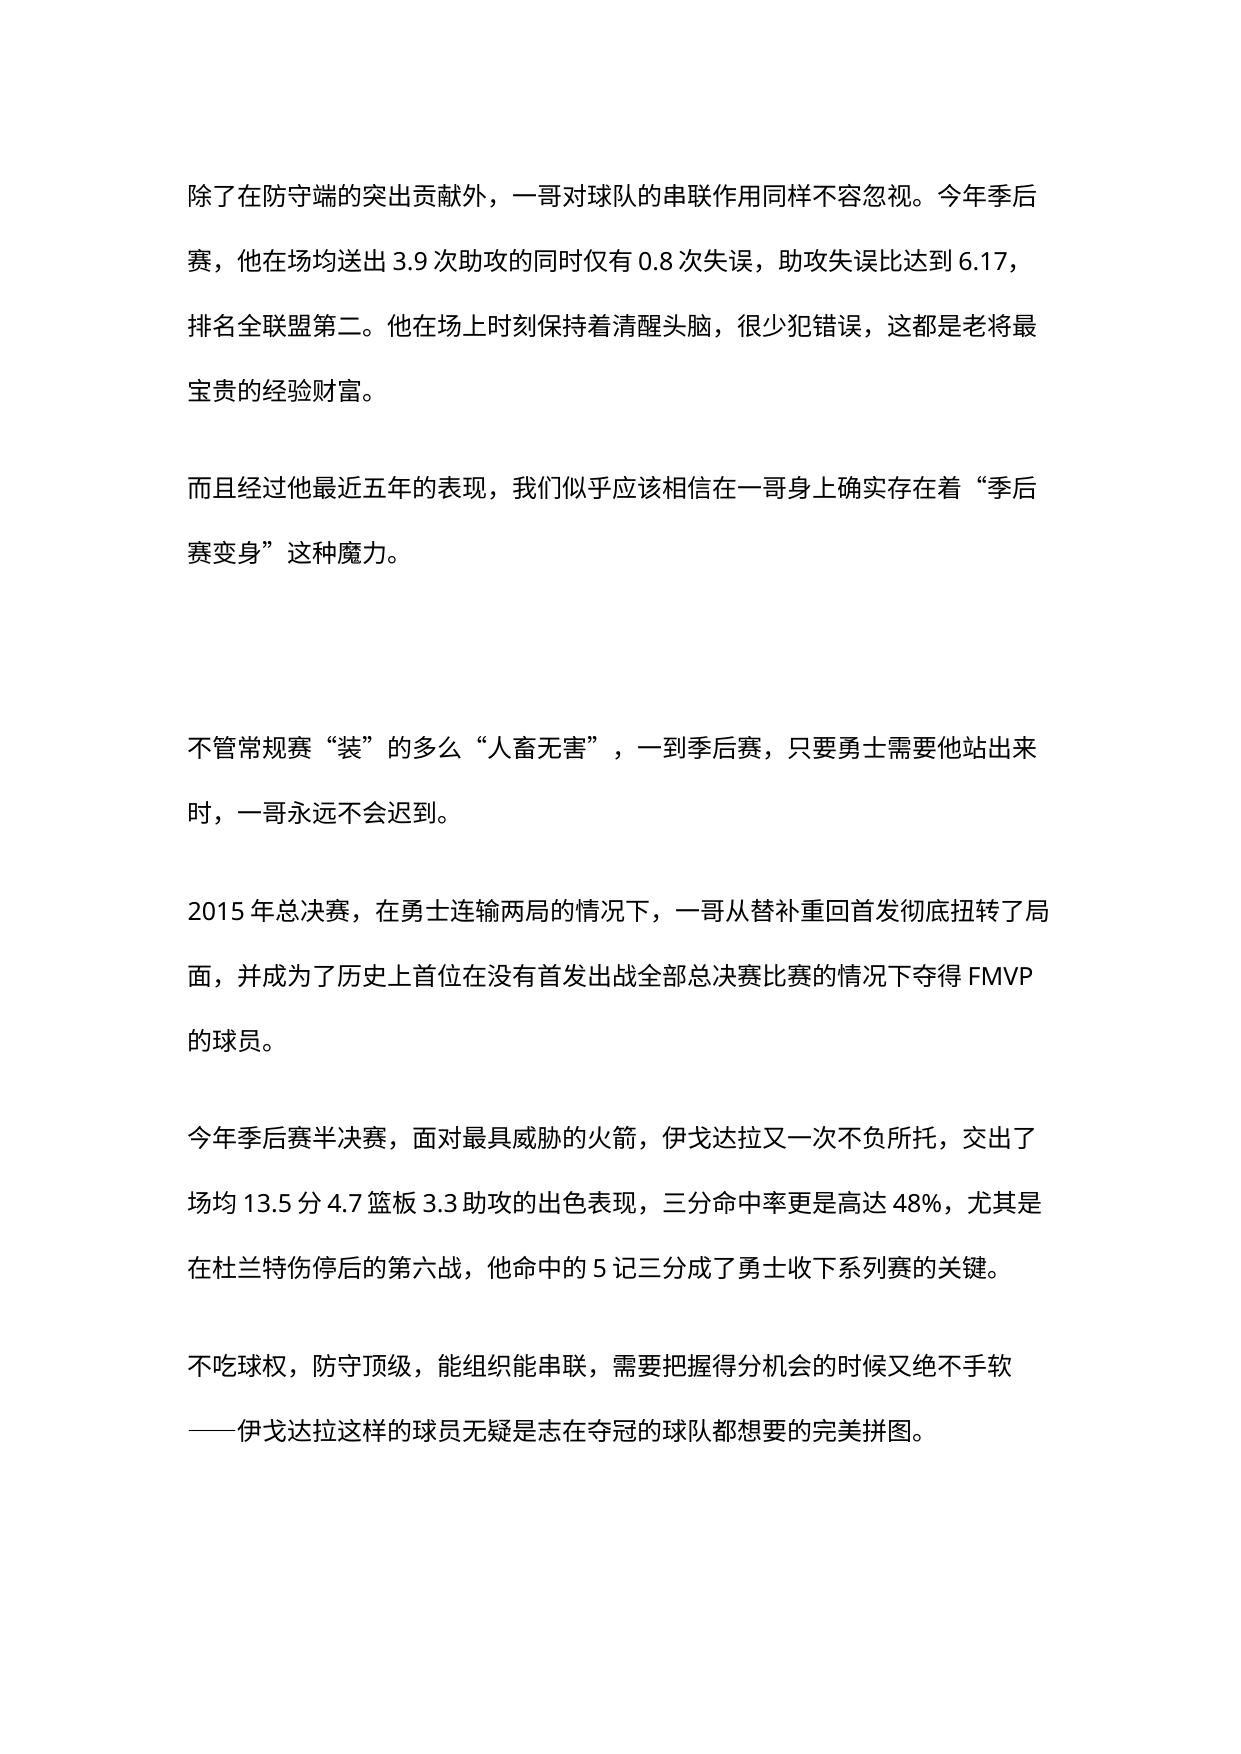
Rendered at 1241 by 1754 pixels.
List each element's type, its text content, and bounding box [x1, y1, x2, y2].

text 不吃球权，防守顶级，能组织能串联，需要把握得分机会的时候又绝不手软——伊戈达拉这样的球员无疑是志在夺冠的球队都想要的完美拼图。 [187, 1332, 1053, 1462]
text 不管常规赛“装”的多么“人畜无害”，一到季后赛，只要勇士需要他站出来时，一哥永远不会迟到。 [187, 714, 1053, 844]
text 而且经过他最近五年的表现，我们似乎应该相信在一哥身上确实存在着“季后赛变身”这种魔力。 [187, 454, 1053, 584]
text 2015年总决赛，在勇士连输两局的情况下，一哥从替补重回首发彻底扭转了局面，并成为了历史上首位在没有首发出战全部总决赛比赛的情况下夺得FMVP的球员。 [187, 877, 1053, 1072]
text 今年季后赛半决赛，面对最具威胁的火箭，伊戈达拉又一次不负所托，交出了场均13.5分4.7篮板3.3助攻的出色表现，三分命中率更是高达48%，尤其是在杜兰特伤停后的第六战，他命中的5记三分成了勇士收下系列赛的关键。 [187, 1104, 1053, 1299]
text 除了在防守端的突出贡献外，一哥对球队的串联作用同样不容忽视。今年季后赛，他在场均送出3.9次助攻的同时仅有0.8次失误，助攻失误比达到6.17，排名全联盟第二。他在场上时刻保持着清醒头脑，很少犯错误，这都是老将最宝贵的经验财富。 [187, 162, 1053, 422]
